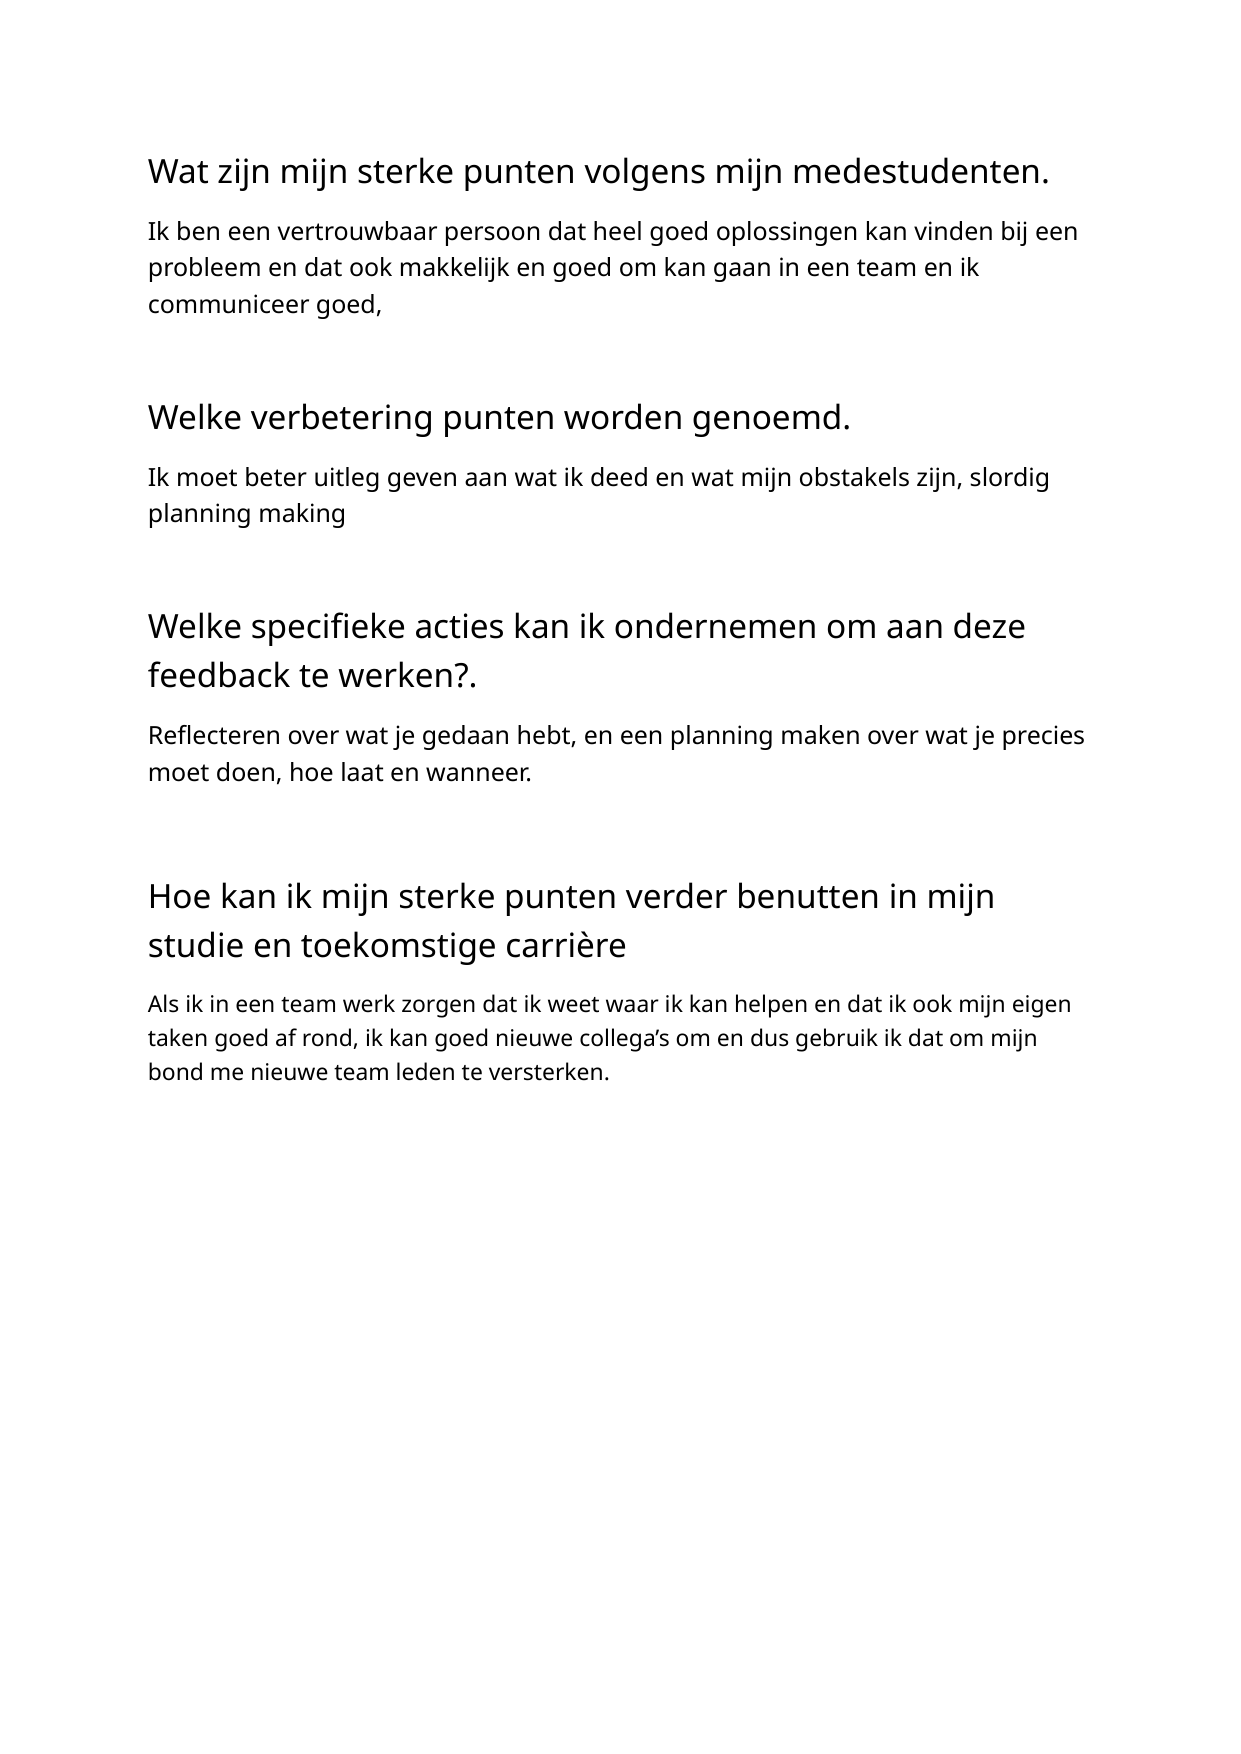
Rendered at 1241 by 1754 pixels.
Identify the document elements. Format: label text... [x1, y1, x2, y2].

text Wat zijn mijn sterke punten volgens mijn medestudenten. [148, 148, 1093, 193]
text Welke specifieke acties kan ik ondernemen om aan deze feedback te werken?. [148, 603, 1093, 697]
text Welke verbetering punten worden genoemd. [148, 394, 1093, 439]
text Hoe kan ik mijn sterke punten verder benutten in mijn studie en toekomstige carrière [148, 873, 1093, 968]
text Als ik in een team werk zorgen dat ik weet waar ik kan helpen en dat ik ook mijn eigen taken goed af rond, ik kan goed nieuwe collega’s om en dus gebruik ik dat om mijn bond me nieuwe team leden te versterken. [148, 988, 1093, 1087]
text Ik moet beter uitleg geven aan wat ik deed en wat mijn obstakels zijn, slordig planning making [148, 459, 1093, 530]
text Reflecteren over wat je gedaan hebt, en een planning maken over wat je precies moet doen, hoe laat en wanneer. [148, 717, 1093, 788]
text Ik ben een vertrouwbaar persoon dat heel goed oplossingen kan vinden bij een probleem en dat ook makkelijk en goed om kan gaan in een team en ik communiceer goed, [148, 213, 1093, 321]
